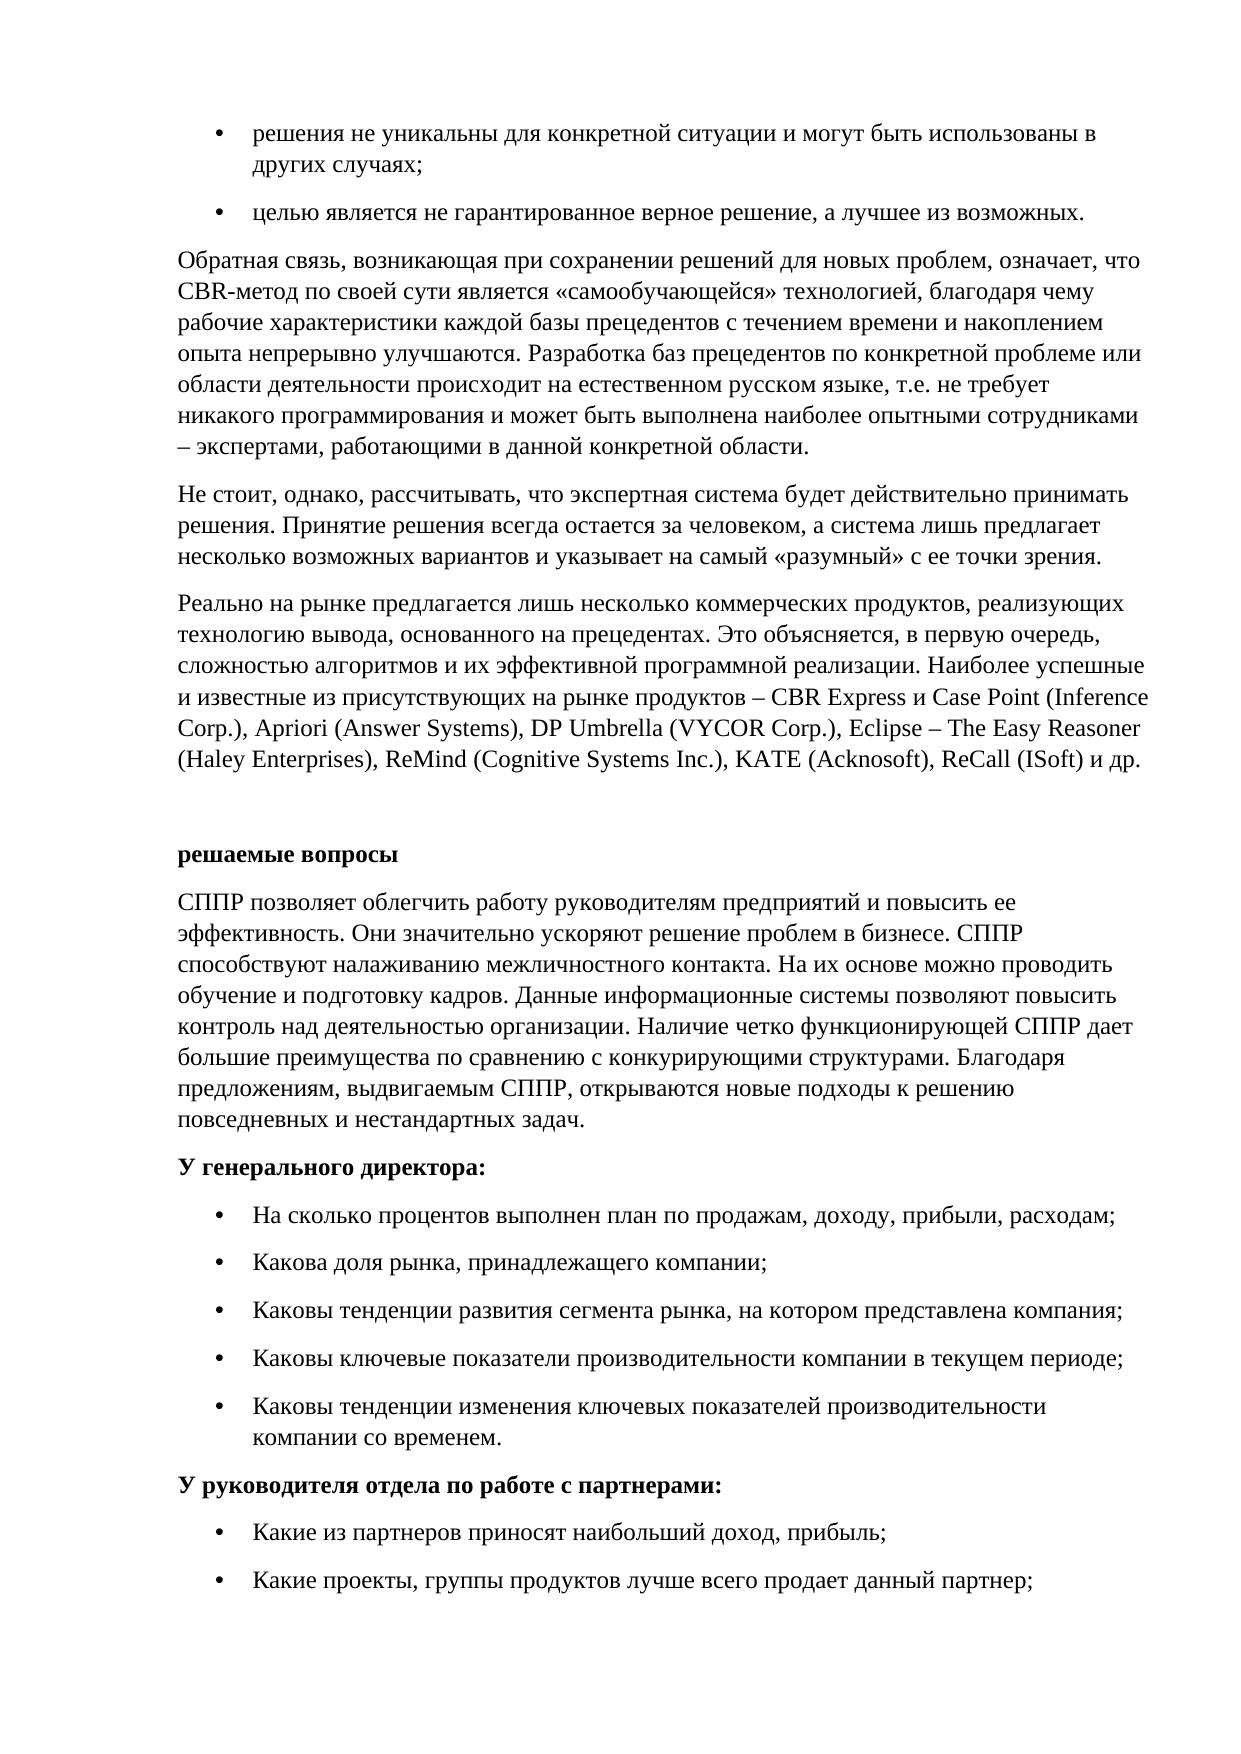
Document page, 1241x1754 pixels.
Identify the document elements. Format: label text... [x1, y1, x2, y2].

text СППР позволяет облегчить работу руководителям предприятий и повысить ее эффективность. Они значительно ускоряют решение проблем в бизнесе. СППР способствуют налаживанию межличностного контакта. На их основе можно проводить обучение и подготовку кадров. Данные информационные системы позволяют повысить контроль над деятельностью организации. Наличие четко функционирующей СППР дает большие преимущества по сравнению с конкурирующими структурами. Благодаря предложениям, выдвигаемым СППР, открываются новые подходы к решению повседневных и нестандартных задач. [177, 887, 1152, 1133]
list На сколько процентов выполнен план по продажам, доходу, прибыли, расходам; [215, 1199, 1152, 1228]
text У руководителя отдела по работе с партнерами: [177, 1470, 1152, 1498]
list Каковы тенденции развития сегмента рынка, на котором представлена компания; [215, 1295, 1152, 1324]
list целью является не гарантированное верное решение, а лучшее из возможных. [215, 197, 1152, 226]
text решаемые вопросы [177, 839, 1152, 868]
text Не стоит, однако, рассчитывать, что экспертная система будет действительно принимать решения. Принятие решения всегда остается за человеком, а система лишь предлагает несколько возможных вариантов и указывает на самый «разумный» с ее точки зрения. [177, 479, 1152, 569]
list Каковы тенденции изменения ключевых показателей производительности компании со временем. [215, 1391, 1152, 1451]
list решения не уникальны для конкретной ситуации и могут быть использованы в других случаях; [215, 118, 1152, 178]
list Каковы ключевые показатели производительности компании в текущем периоде; [215, 1343, 1152, 1372]
text У генерального директора: [177, 1152, 1152, 1181]
text Обратная связь, возникающая при сохранении решений для новых проблем, означает, что CBR-метод по своей сути является «самообучающейся» технологией, благодаря чему рабочие характеристики каждой базы прецедентов с течением времени и накоплением опыта непрерывно улучшаются. Разработка баз прецедентов по конкретной проблеме или области деятельности происходит на естественном русском языке, т.е. не требует никакого программирования и может быть выполнена наиболее опытными сотрудниками – экспертами, работающими в данной конкретной области. [177, 245, 1152, 460]
text Реально на рынке предлагается лишь несколько коммерческих продуктов, реализующих технологию вывода, основанного на прецедентах. Это объясняется, в первую очередь, сложностью алгоритмов и их эффективной программной реализации. Наиболее успешные и известные из присутствующих на рынке продуктов – CBR Express и Case Point (Inference Corp.), Apriori (Answer Systems), DP Umbrella (VYCOR Corp.), Eclipse – The Easy Reasoner (Haley Enterprises), ReMind (Cognitive Systems Inc.), KATE (Acknosoft), ReCall (ISoft) и др. [177, 588, 1152, 772]
list Какие проекты, группы продуктов лучше всего продает данный партнер; [215, 1565, 1152, 1594]
list Какова доля рынка, принадлежащего компании; [215, 1247, 1152, 1276]
list Какие из партнеров приносят наибольший доход, прибыль; [215, 1517, 1152, 1546]
